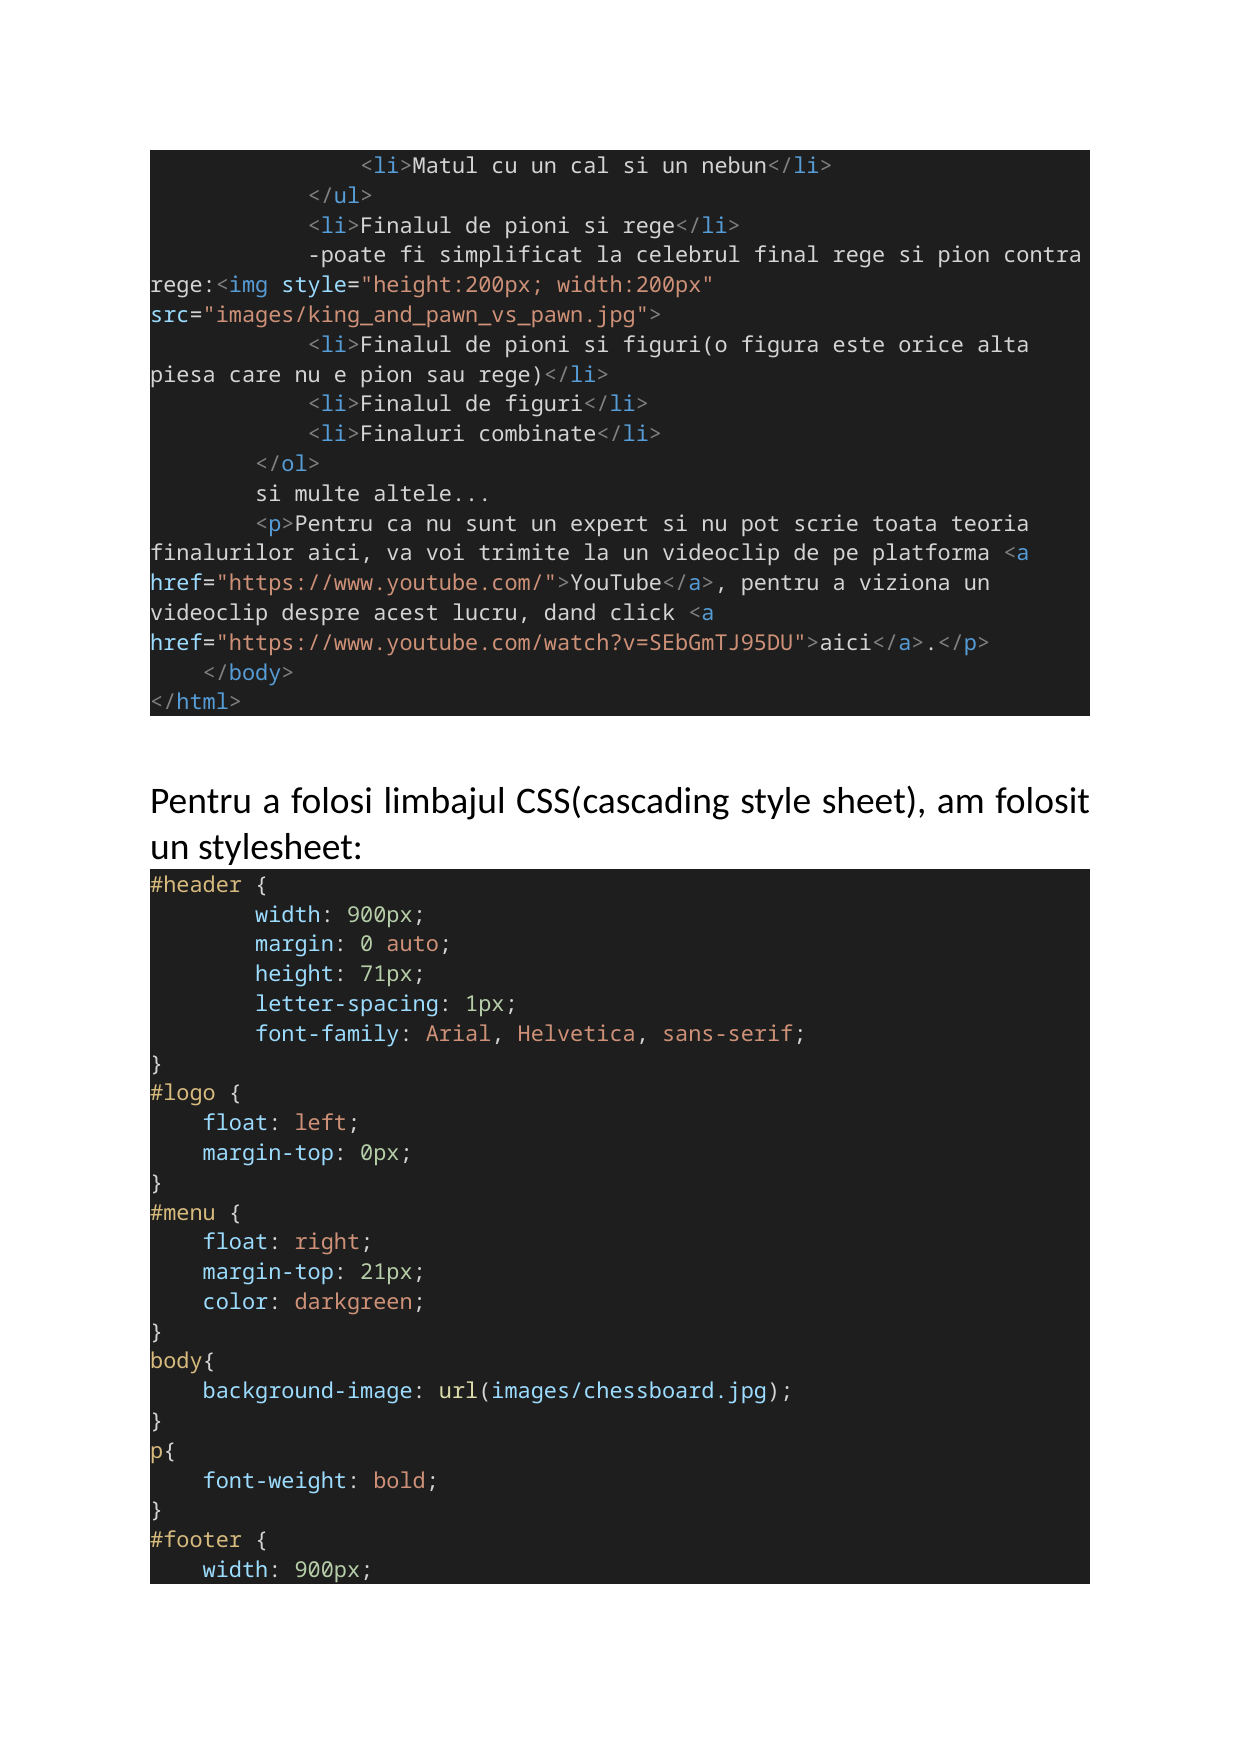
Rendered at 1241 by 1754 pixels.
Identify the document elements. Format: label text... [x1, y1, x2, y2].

text body{ [150, 1345, 1090, 1375]
text #logo { [150, 1077, 1090, 1107]
text </html> [150, 686, 1090, 716]
text <li>Matul cu un cal si un nebun</li> [150, 150, 1090, 180]
text width: 900px; [150, 1554, 1090, 1584]
text color: darkgreen; [150, 1286, 1090, 1316]
text Pentru a folosi limbajul CSS(cascading style sheet), am folosit un stylesheet: [150, 777, 1090, 869]
text </body> [150, 656, 1090, 686]
text font-family: Arial, Helvetica, sans-serif; [150, 1018, 1090, 1047]
text letter-spacing: 1px; [150, 988, 1090, 1018]
text <li>Finalul de figuri</li> [150, 388, 1090, 418]
text margin-top: 21px; [150, 1256, 1090, 1286]
text } [150, 1494, 1090, 1524]
text float: right; [150, 1226, 1090, 1256]
text si multe altele... [150, 478, 1090, 507]
text font-weight: bold; [150, 1464, 1090, 1494]
text <li>Finalul de pioni si figuri(o figura este orice alta piesa care nu e pion sau rege)</li> [150, 329, 1090, 388]
text #menu { [150, 1196, 1090, 1226]
text #footer { [150, 1524, 1090, 1554]
text float: left; [150, 1107, 1090, 1137]
text } [150, 1047, 1090, 1077]
text margin-top: 0px; [150, 1137, 1090, 1167]
text #header { [150, 869, 1090, 898]
text } [150, 1167, 1090, 1196]
text background-image: url(images/chessboard.jpg); [150, 1375, 1090, 1405]
text height: 71px; [150, 958, 1090, 988]
text } [150, 1405, 1090, 1435]
text -poate fi simplificat la celebrul final rege si pion contra rege:<img style="height:200px; width:200px" src="images/king_and_pawn_vs_pawn.jpg"> [150, 239, 1090, 329]
text } [150, 1316, 1090, 1345]
text p{ [150, 1435, 1090, 1464]
text <li>Finalul de pioni si rege</li> [150, 209, 1090, 239]
text <li>Finaluri combinate</li> [150, 418, 1090, 448]
text width: 900px; [150, 898, 1090, 928]
text <p>Pentru ca nu sunt un expert si nu pot scrie toata teoria finalurilor aici, va voi trimite la un videoclip de pe platforma <a href="https://www.youtube.com/">YouTube</a>, pentru a viziona un videoclip despre acest lucru, dand click <a href="https://www.youtube.com/watch?v=SEbGmTJ95DU">aici</a>.</p> [150, 507, 1090, 656]
text </ol> [150, 448, 1090, 478]
text </ul> [150, 180, 1090, 209]
text margin: 0 auto; [150, 928, 1090, 958]
